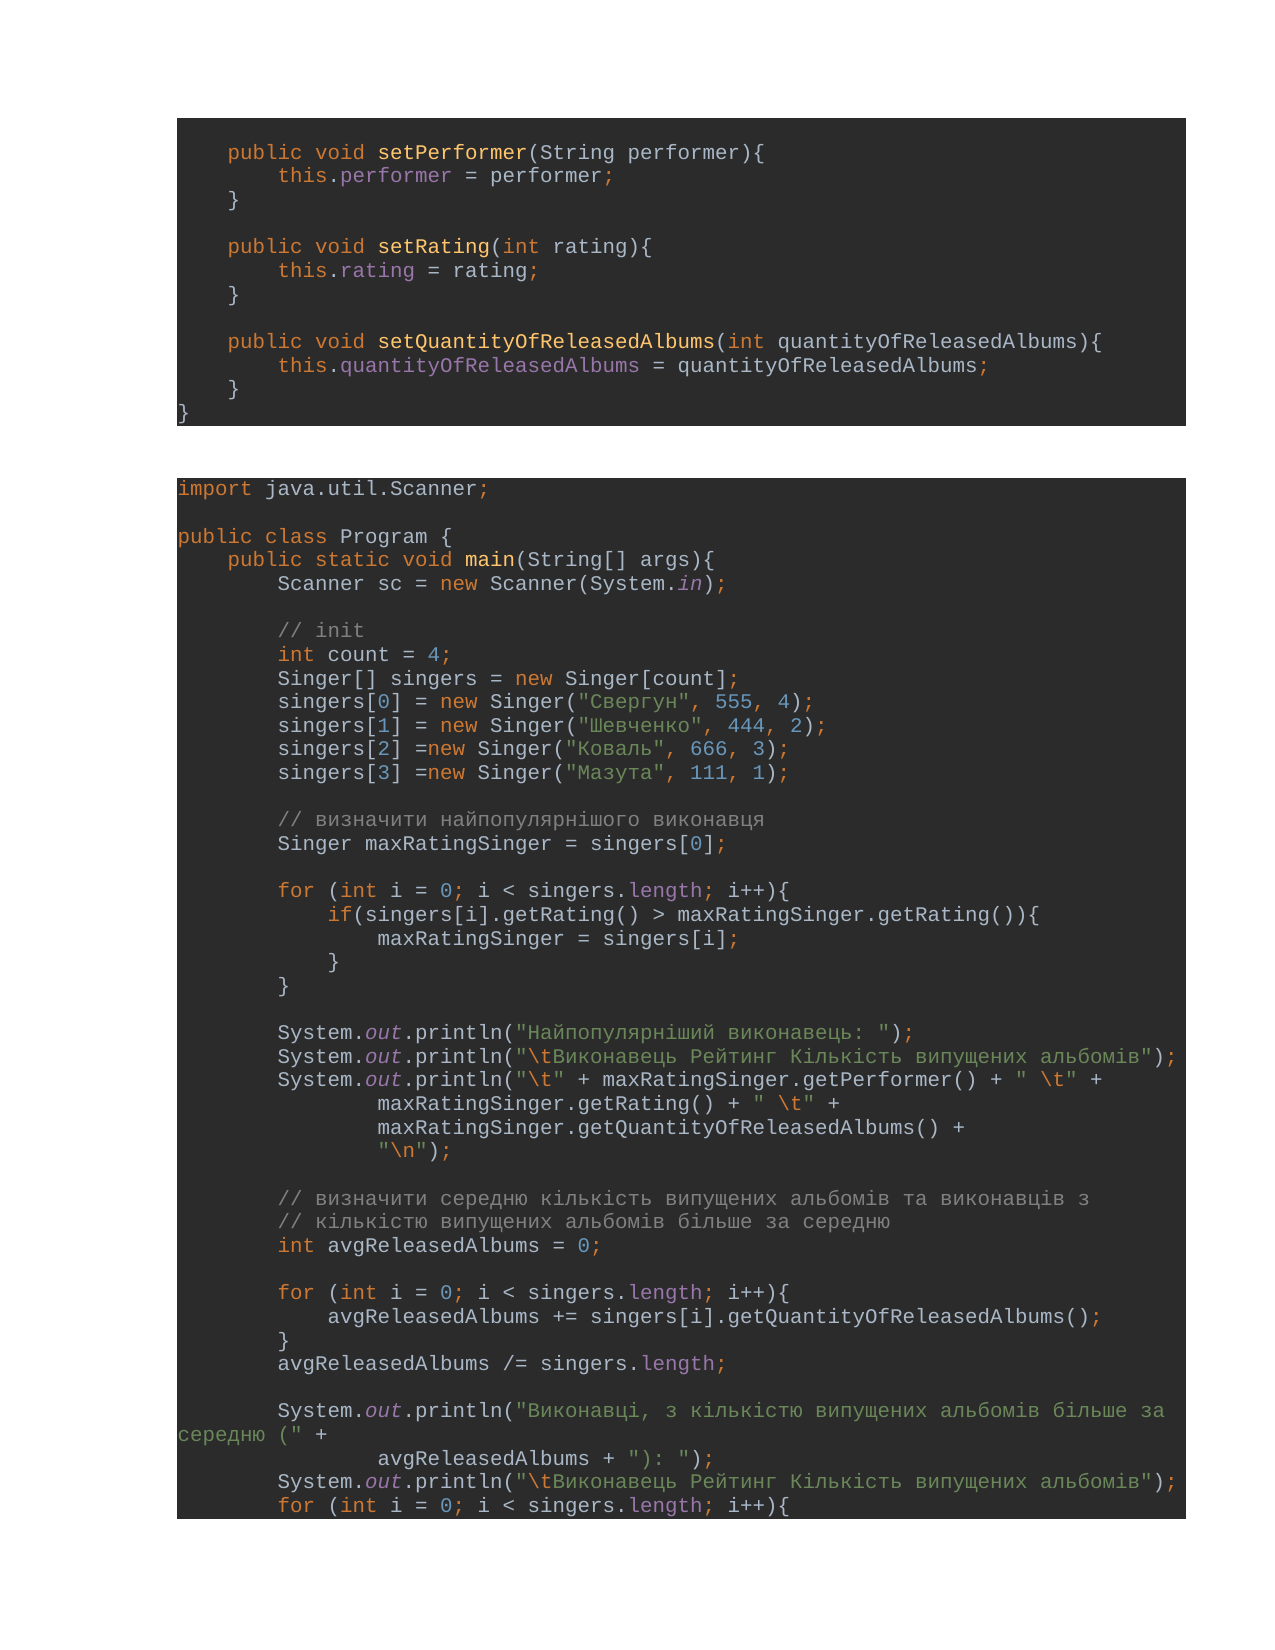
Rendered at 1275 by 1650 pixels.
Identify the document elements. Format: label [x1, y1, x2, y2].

text [177, 478, 1186, 1519]
text [177, 118, 1186, 426]
